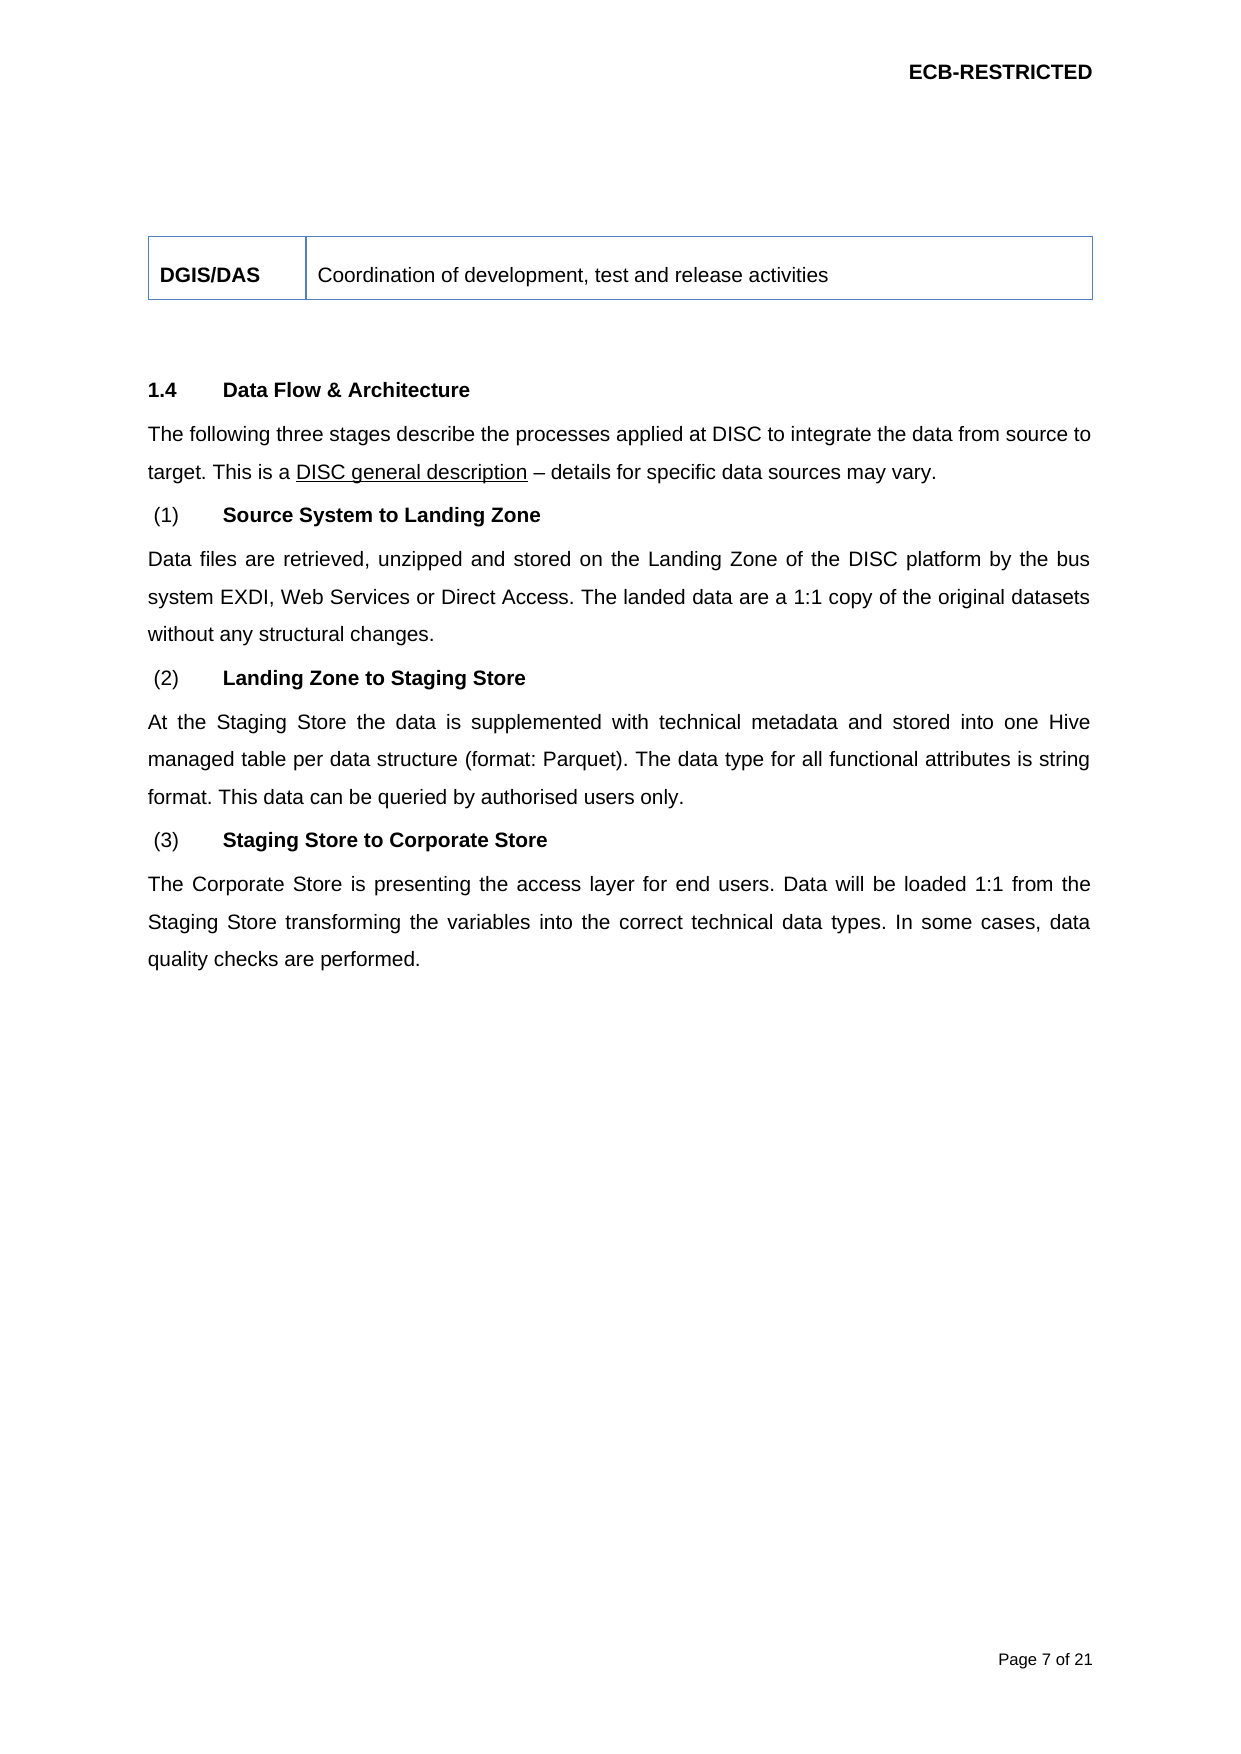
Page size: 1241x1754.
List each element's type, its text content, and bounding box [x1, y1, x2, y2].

text The following three stages describe the processes applied at DISC to integrate the data from source to target. This is a DISC general description – details for specific data sources may vary. [148, 408, 1092, 483]
text (3) Staging Store to Corporate Store [148, 815, 1092, 852]
text At the Staging Store the data is supplemented with technical metadata and stored into one Hive managed table per data structure (format: Parquet). The data type for all functional attributes is string format. This data can be queried by authorised users only. [148, 696, 1092, 808]
text (1) Source System to Landing Zone [148, 490, 1092, 527]
table_cell DGIS/DAS [149, 237, 305, 299]
subtitle Data Flow & Architecture [148, 367, 1092, 402]
text Data files are retrieved, unzipped and stored on the Landing Zone of the DISC platform by the bus system EXDI, Web Services or Direct Access. The landed data are a 1:1 copy of the original datasets without any structural changes. [148, 533, 1092, 646]
text (2) Landing Zone to Staging Store [148, 652, 1092, 690]
text The Corporate Store is presenting the access layer for end users. Data will be loaded 1:1 from the Staging Store transforming the variables into the correct technical data types. In some cases, data quality checks are performed. [148, 858, 1092, 971]
table_cell Coordination of development, test and release activities [307, 237, 1092, 299]
